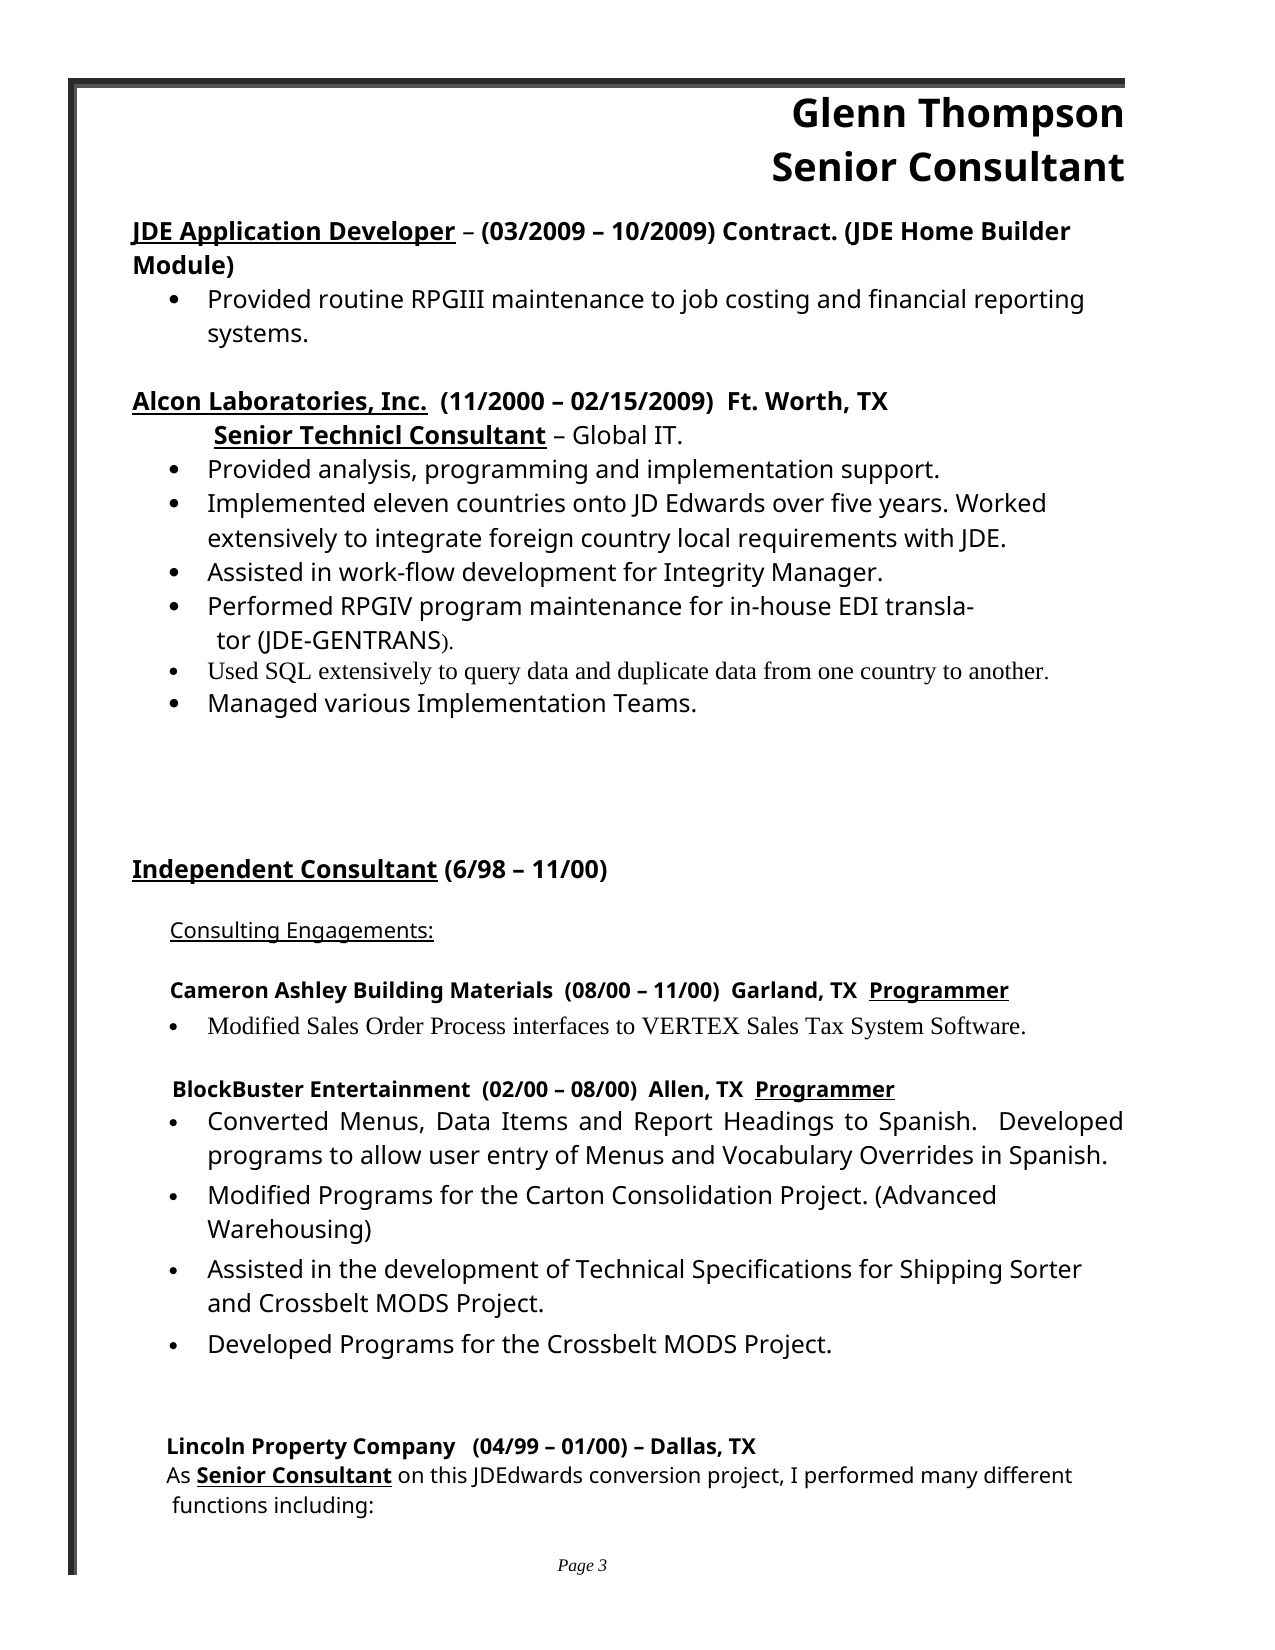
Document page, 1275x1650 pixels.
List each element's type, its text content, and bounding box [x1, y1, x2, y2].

list Modified Programs for the Carton Consolidation Project. (Advanced Warehousing) [169, 1178, 1125, 1246]
text functions including: [132, 1490, 1125, 1520]
list Implemented eleven countries onto JD Edwards over five years. Worked extensively to integrate foreign country local requirements with JDE. [169, 486, 1125, 554]
text Lincoln Property Company (04/99 – 01/00) – Dallas, TX [132, 1431, 1125, 1460]
text Cameron Ashley Building Materials (08/00 – 11/00) Garland, TX Programmer [169, 975, 1125, 1004]
list Assisted in the development of Technical Specifications for Shipping Sorter and Crossbelt MODS Project. [169, 1252, 1125, 1320]
list Provided analysis, programming and implementation support. [169, 452, 1125, 486]
text JDE Application Developer – (03/2009 – 10/2009) Contract. (JDE Home Builder Module) [132, 214, 1125, 282]
list Performed RPGIV program maintenance for in-house EDI transla- [169, 588, 1125, 622]
text tor (JDE-GENTRANS). [132, 622, 1125, 656]
list Assisted in work-flow development for Integrity Manager. [169, 554, 1125, 588]
list Provided routine RPGIII maintenance to job costing and financial reporting systems. [169, 282, 1125, 350]
text As Senior Consultant on this JDEdwards conversion project, I performed many different [132, 1460, 1125, 1490]
list Managed various Implementation Teams. [169, 685, 1125, 719]
text Senior Technicl Consultant – Global IT. [207, 418, 1125, 452]
list Developed Programs for the Crossbelt MODS Project. [169, 1326, 1125, 1361]
list Used SQL extensively to query data and duplicate data from one country to another. [169, 656, 1125, 685]
list Converted Menus, Data Items and Report Headings to Spanish. Developed programs to allow user entry of Menus and Vocabulary Overrides in Spanish. [169, 1103, 1125, 1171]
text Independent Consultant (6/98 – 11/00) [132, 851, 1125, 885]
text BlockBuster Entertainment (02/00 – 08/00) Allen, TX Programmer [132, 1073, 1125, 1103]
list Modified Sales Order Process interfaces to VERTEX Sales Tax System Software. [169, 1011, 1125, 1039]
text Alcon Laboratories, Inc. (11/2000 – 02/15/2009) Ft. Worth, TX [132, 384, 1125, 418]
text Consulting Engagements: [169, 915, 1125, 945]
